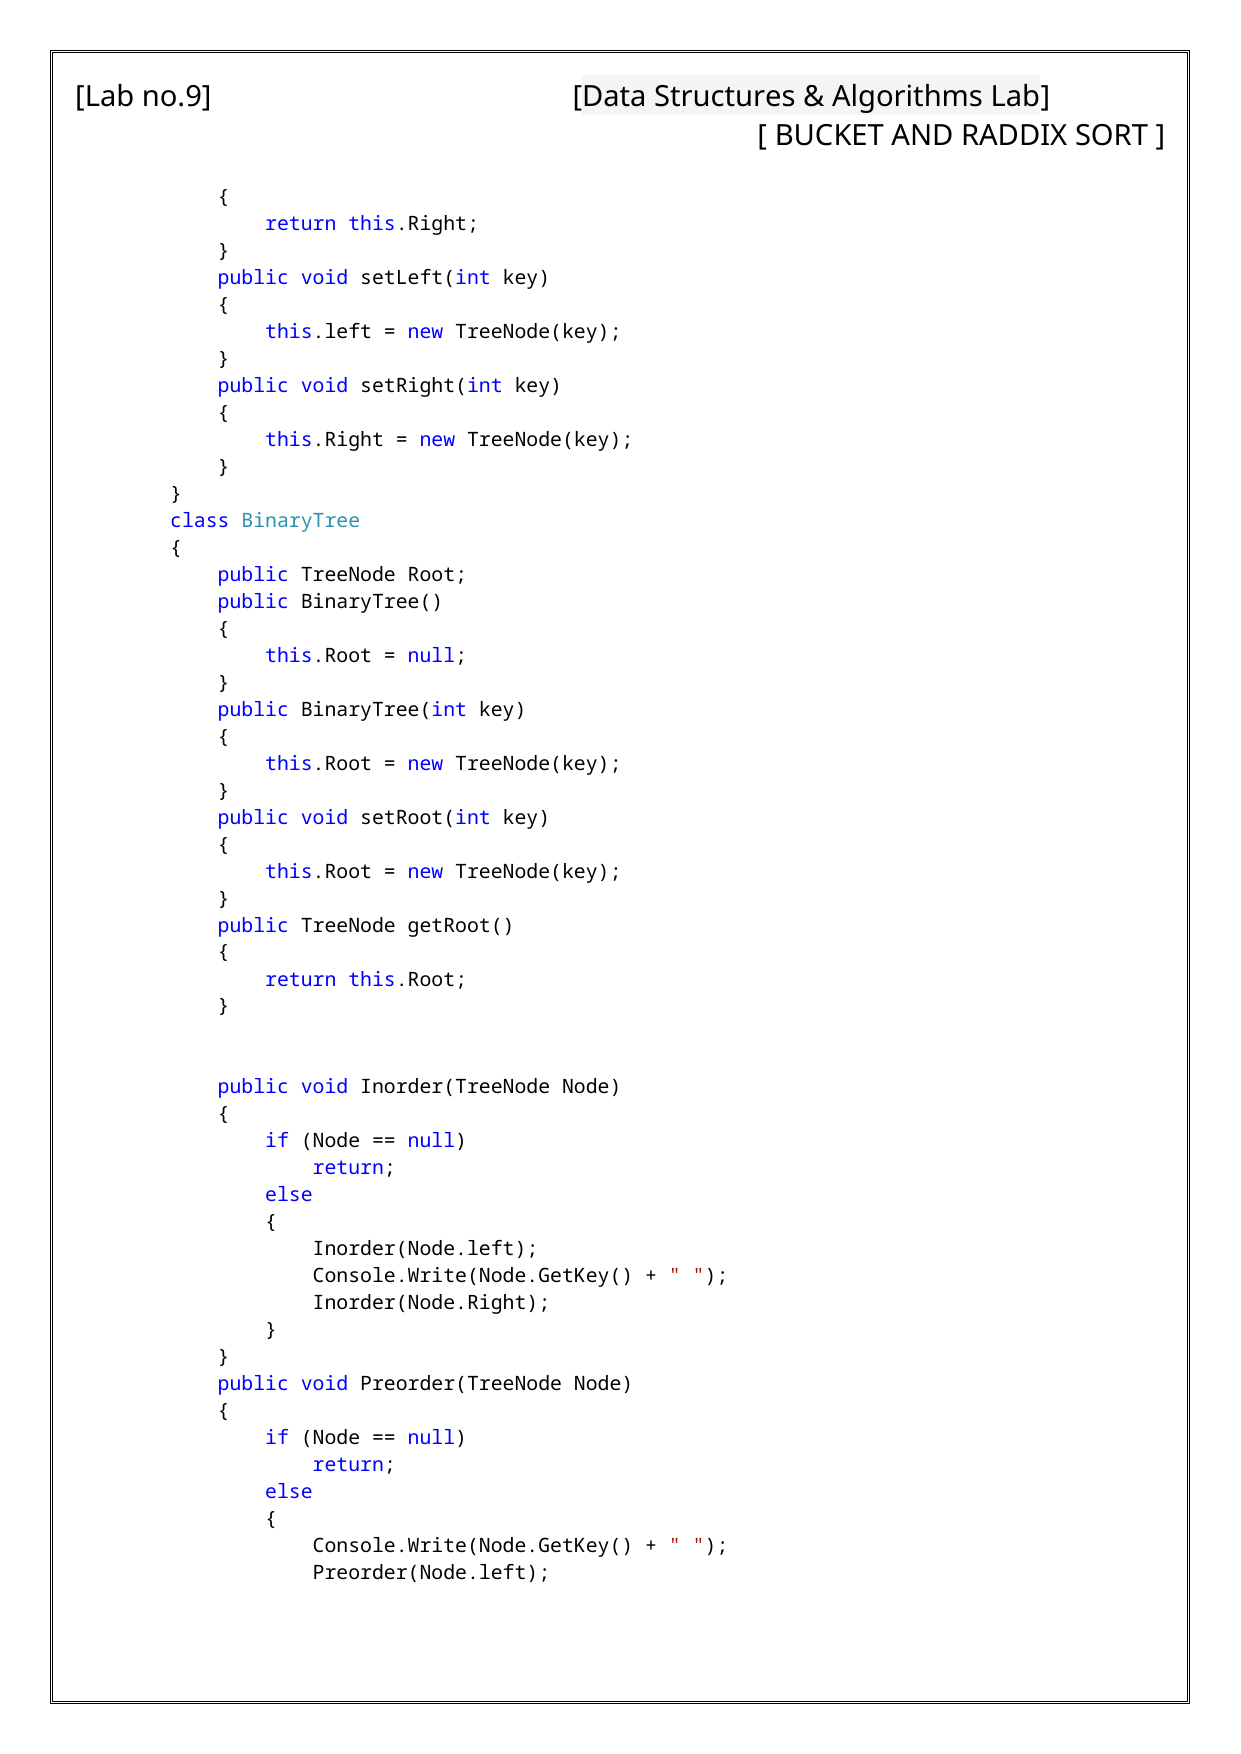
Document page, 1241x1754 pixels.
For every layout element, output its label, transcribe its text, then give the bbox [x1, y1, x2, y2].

text Preorder(Node.left); [75, 1558, 1165, 1585]
text return this.Root; [75, 965, 1165, 992]
text public BinaryTree(int key) [75, 695, 1165, 722]
text this.Root = null; [75, 641, 1165, 668]
text public void Inorder(TreeNode Node) [75, 1073, 1165, 1100]
text Inorder(Node.Right); [75, 1288, 1165, 1316]
text else [75, 1477, 1165, 1504]
text { [75, 533, 1165, 560]
text Console.Write(Node.GetKey() + " "); [75, 1531, 1165, 1558]
text { [75, 182, 1165, 209]
text Console.Write(Node.GetKey() + " "); [75, 1262, 1165, 1288]
text } [75, 236, 1165, 263]
text public BinaryTree() [75, 587, 1165, 614]
text public void Preorder(TreeNode Node) [75, 1369, 1165, 1396]
text { [75, 1208, 1165, 1234]
text { [75, 1504, 1165, 1531]
text if (Node == null) [75, 1423, 1165, 1450]
text public void setRoot(int key) [75, 803, 1165, 830]
text { [75, 830, 1165, 857]
text Inorder(Node.left); [75, 1234, 1165, 1262]
text } [75, 1316, 1165, 1342]
text } [75, 1342, 1165, 1369]
text else [75, 1181, 1165, 1208]
text this.Root = new TreeNode(key); [75, 749, 1165, 776]
text class BinaryTree [75, 506, 1165, 533]
text } [75, 776, 1165, 803]
text } [75, 992, 1165, 1019]
text { [75, 938, 1165, 965]
text { [75, 722, 1165, 749]
text public void setLeft(int key) [75, 263, 1165, 290]
text { [75, 1396, 1165, 1423]
text } [75, 884, 1165, 911]
text { [75, 614, 1165, 641]
text { [75, 1100, 1165, 1127]
text return; [75, 1154, 1165, 1181]
text if (Node == null) [75, 1127, 1165, 1154]
text public TreeNode getRoot() [75, 911, 1165, 938]
text } [75, 668, 1165, 695]
text { [75, 290, 1165, 317]
text this.Root = new TreeNode(key); [75, 857, 1165, 884]
text } [75, 452, 1165, 479]
text this.Right = new TreeNode(key); [75, 425, 1165, 452]
text this.left = new TreeNode(key); [75, 317, 1165, 344]
text public TreeNode Root; [75, 560, 1165, 587]
text { [75, 398, 1165, 425]
text } [75, 479, 1165, 506]
text } [75, 344, 1165, 371]
text return this.Right; [75, 209, 1165, 236]
text public void setRight(int key) [75, 371, 1165, 398]
text return; [75, 1450, 1165, 1477]
